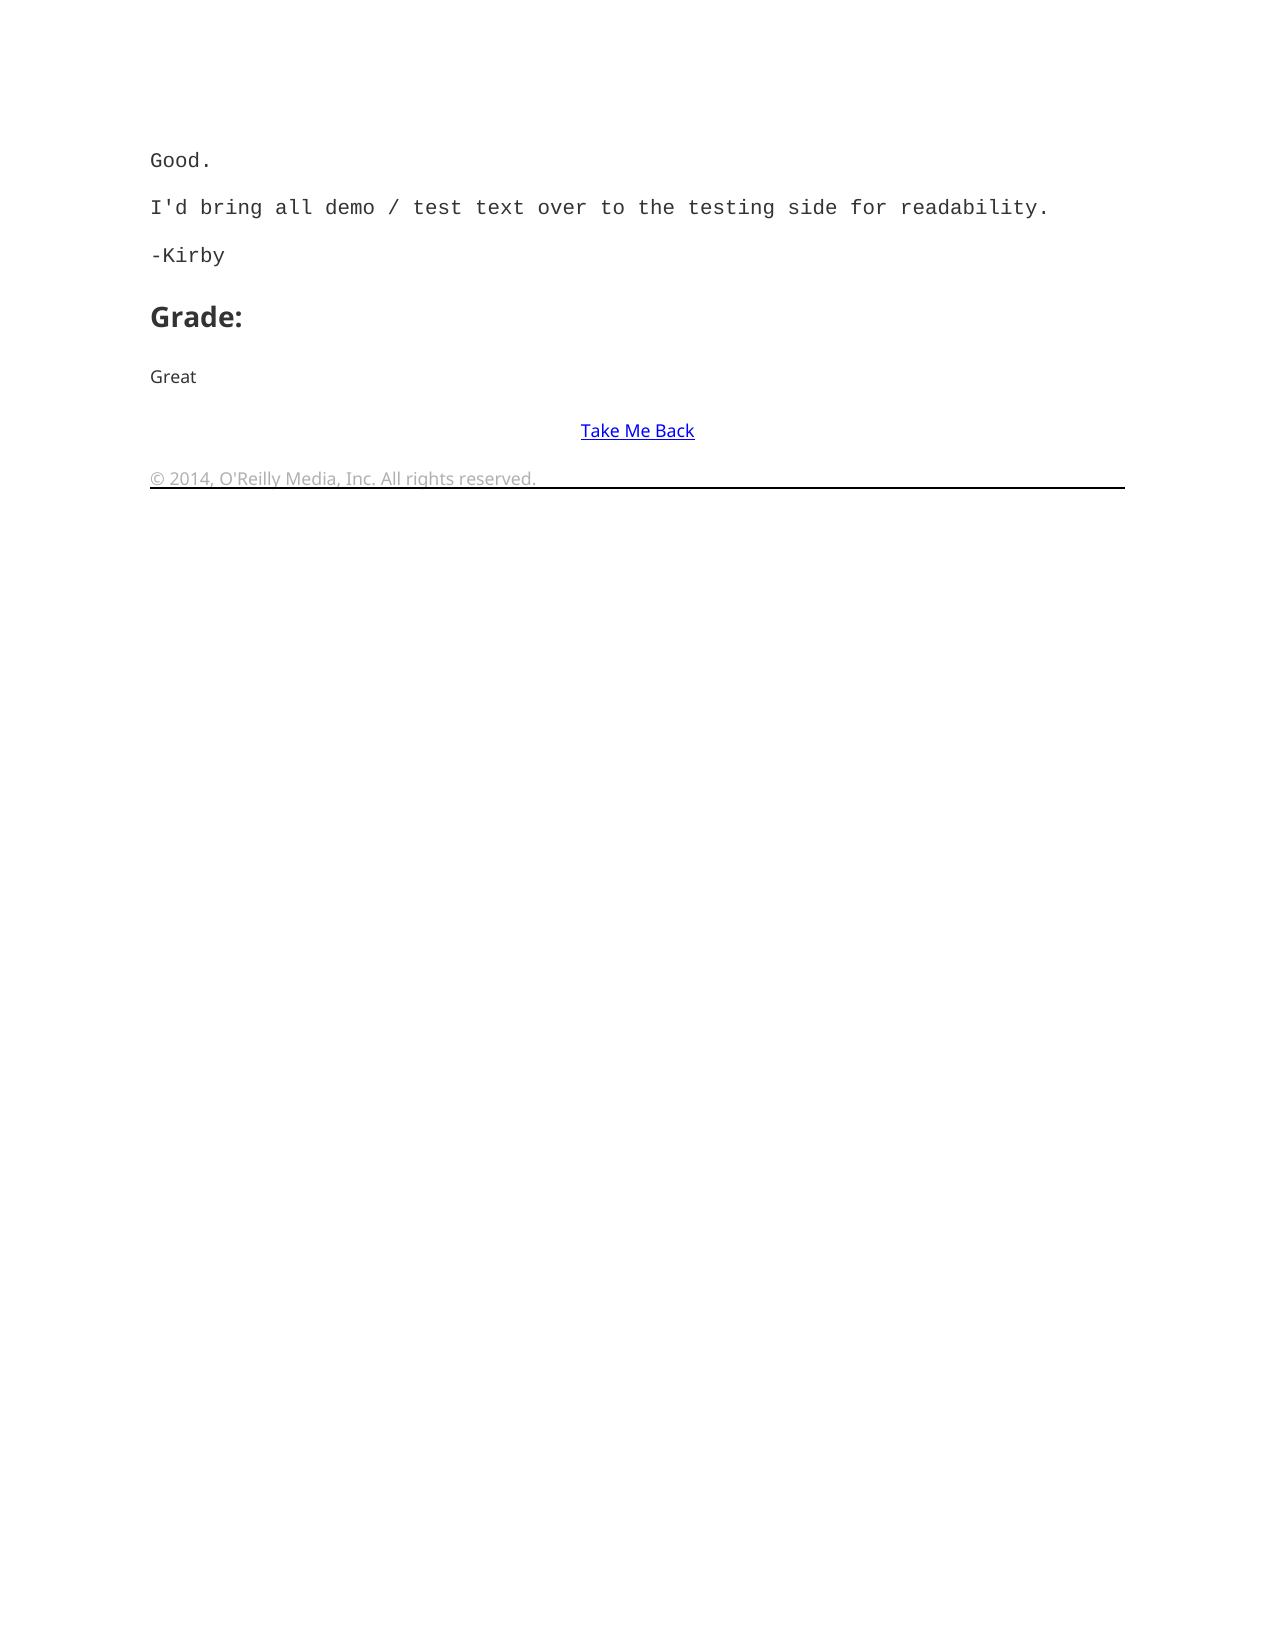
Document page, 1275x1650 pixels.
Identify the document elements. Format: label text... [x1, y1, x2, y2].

text I'd bring all demo / test text over to the testing side for readability. [150, 197, 1125, 221]
text Good. [150, 150, 1125, 174]
text -Kirby [150, 244, 1125, 268]
subtitle Grade: [150, 297, 1125, 336]
text Take Me Back [150, 418, 1125, 442]
text © 2014, O'Reilly Media, Inc. All rights reserved. [150, 467, 1125, 487]
text Great [150, 365, 1125, 389]
